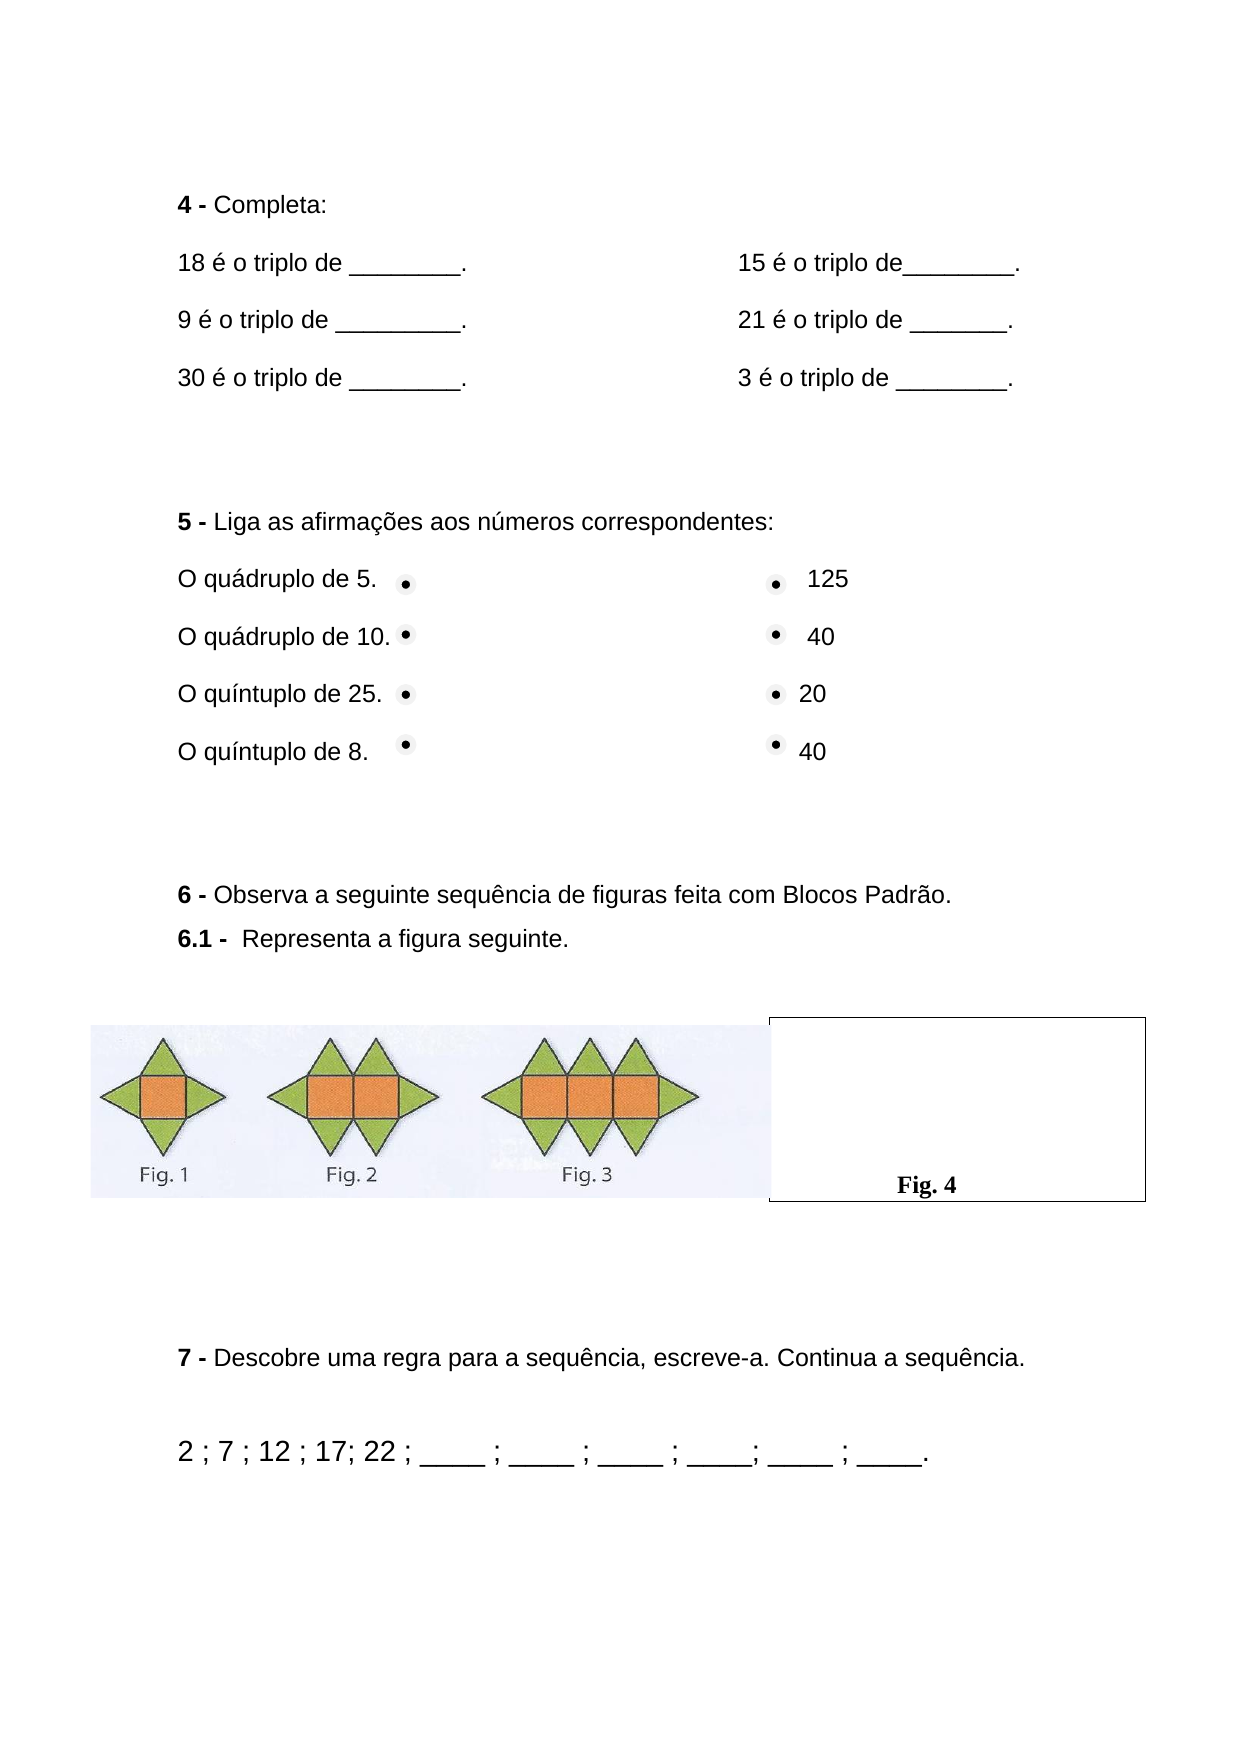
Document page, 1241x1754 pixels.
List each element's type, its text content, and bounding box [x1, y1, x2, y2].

text O quíntuplo de 8. 40 [177, 737, 1063, 765]
text 7 - Descobre uma regra para a sequência, escreve-a. Continua a sequência. [177, 1343, 1063, 1372]
text 6 - Observa a seguinte sequência de figuras feita com Blocos Padrão. [177, 880, 1063, 909]
text Fig. 4 [177, 1170, 1063, 1199]
picture [90, 1025, 772, 1198]
text 4 - Completa: [177, 190, 1063, 219]
text 30 é o triplo de ________. 3 é o triplo de ________. [177, 363, 1063, 392]
text 5 - Liga as afirmações aos números correspondentes: [177, 507, 1063, 535]
text O quádruplo de 10. 40 [177, 622, 1063, 650]
text O quíntuplo de 25. 20 [177, 679, 1063, 708]
text 18 é o triplo de ________. 15 é o triplo de________. [177, 248, 1063, 277]
text 2 ; 7 ; 12 ; 17; 22 ; ____ ; ____ ; ____ ; ____; ____ ; ____. [177, 1434, 1063, 1467]
text O quádruplo de 5. 125 [177, 564, 1063, 593]
text 9 é o triplo de _________. 21 é o triplo de _______. [177, 305, 1063, 334]
text 6.1 - Representa a figura seguinte. [177, 923, 1063, 952]
